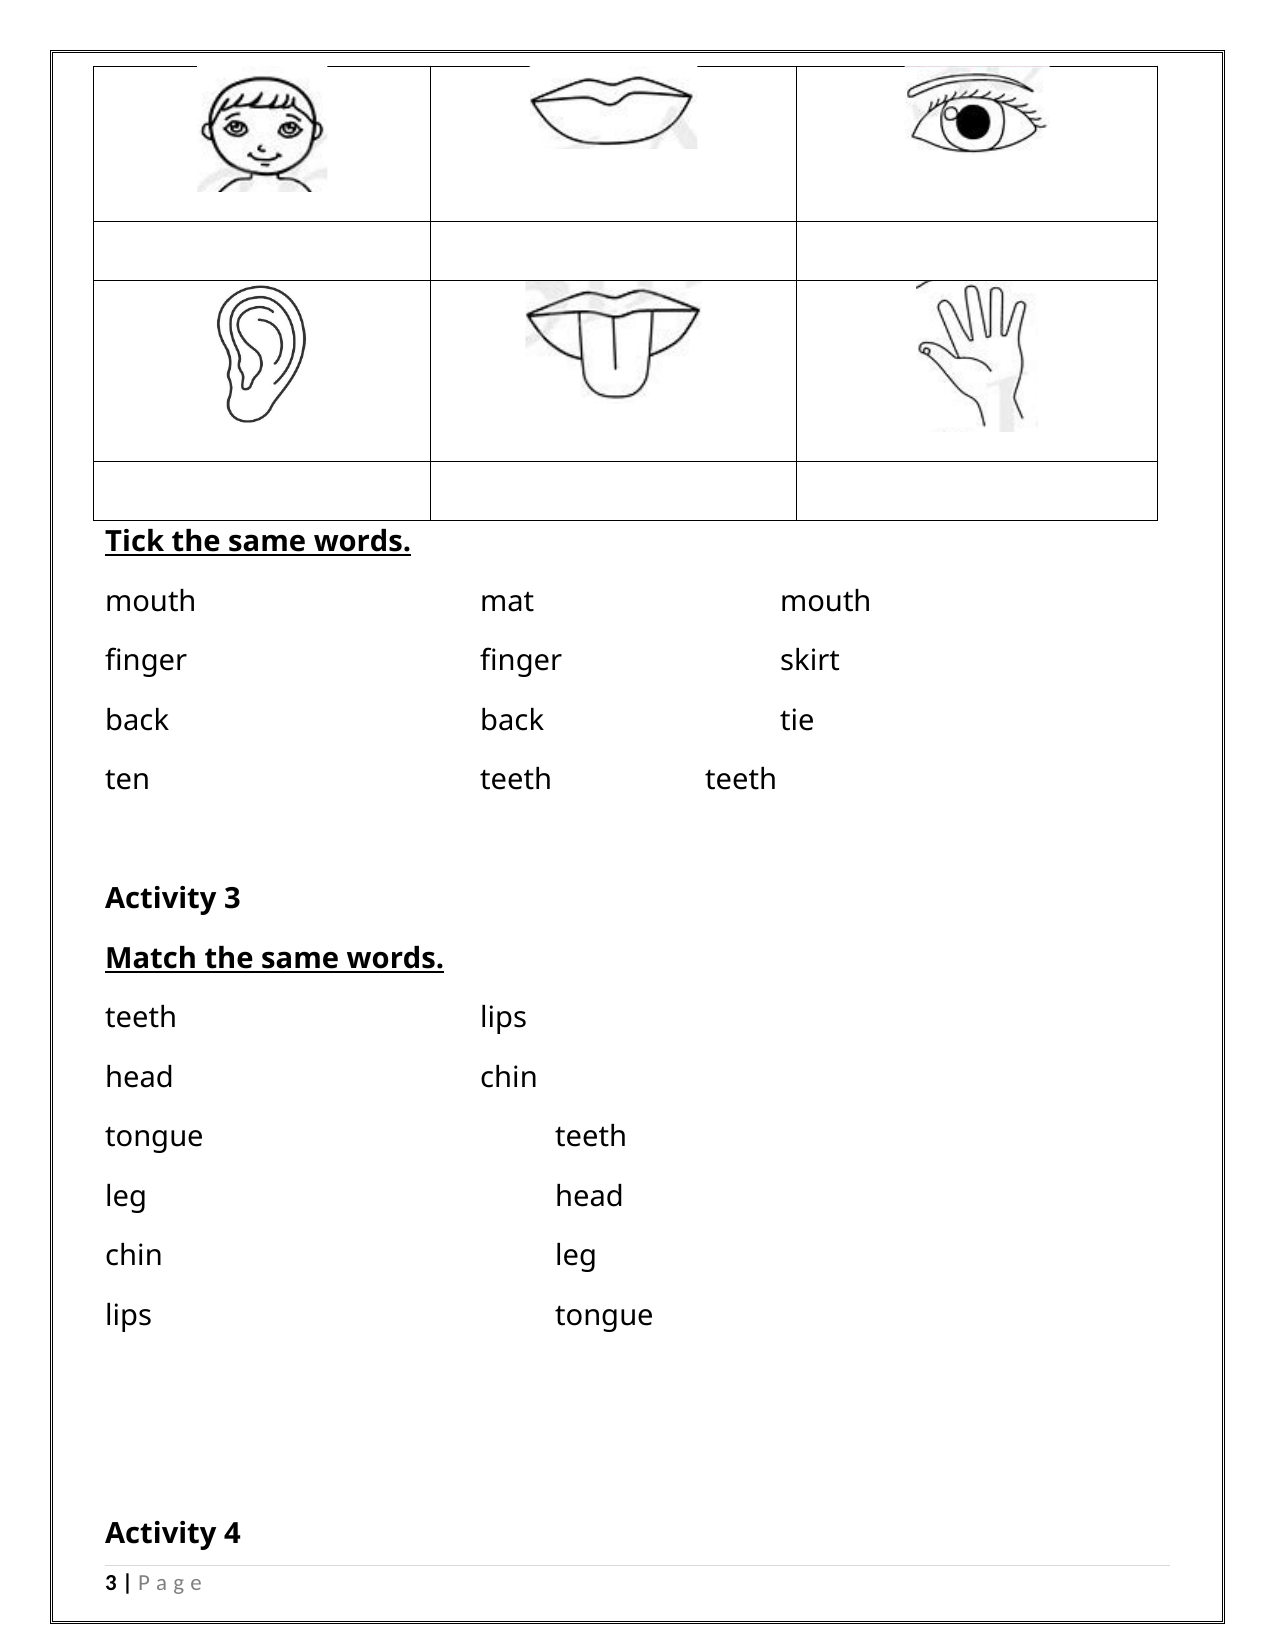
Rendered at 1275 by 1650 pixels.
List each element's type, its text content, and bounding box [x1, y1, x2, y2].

table_header [797, 67, 1157, 221]
text Match the same words. [105, 937, 1170, 977]
table_header [94, 67, 430, 221]
table_cell [94, 222, 430, 280]
text tongue teeth [105, 1116, 1170, 1155]
table_cell [431, 222, 796, 280]
text chin leg [105, 1234, 1170, 1274]
picture [529, 66, 698, 149]
table_cell [94, 462, 430, 520]
text mouth mat mouth [105, 580, 1170, 620]
table_header [431, 67, 796, 221]
text head chin [105, 1056, 1170, 1096]
text Activity 3 [105, 878, 1170, 917]
text Activity 4 [105, 1512, 1170, 1552]
table_cell [797, 281, 1157, 461]
picture [916, 281, 1038, 432]
picture [525, 281, 702, 404]
text leg head [105, 1175, 1170, 1215]
table_cell [431, 462, 796, 520]
text back back tie [105, 699, 1170, 739]
picture [212, 281, 312, 427]
table_cell [94, 281, 430, 461]
picture [904, 66, 1050, 155]
table_cell [797, 462, 1157, 520]
text teeth lips [105, 997, 1170, 1036]
table_cell [797, 222, 1157, 280]
picture [197, 66, 328, 192]
text Tick the same words. [105, 521, 1170, 560]
text lips tongue [105, 1294, 1170, 1334]
text ten teeth teeth [105, 759, 1170, 798]
text finger finger skirt [105, 640, 1170, 679]
table_cell [431, 281, 796, 461]
